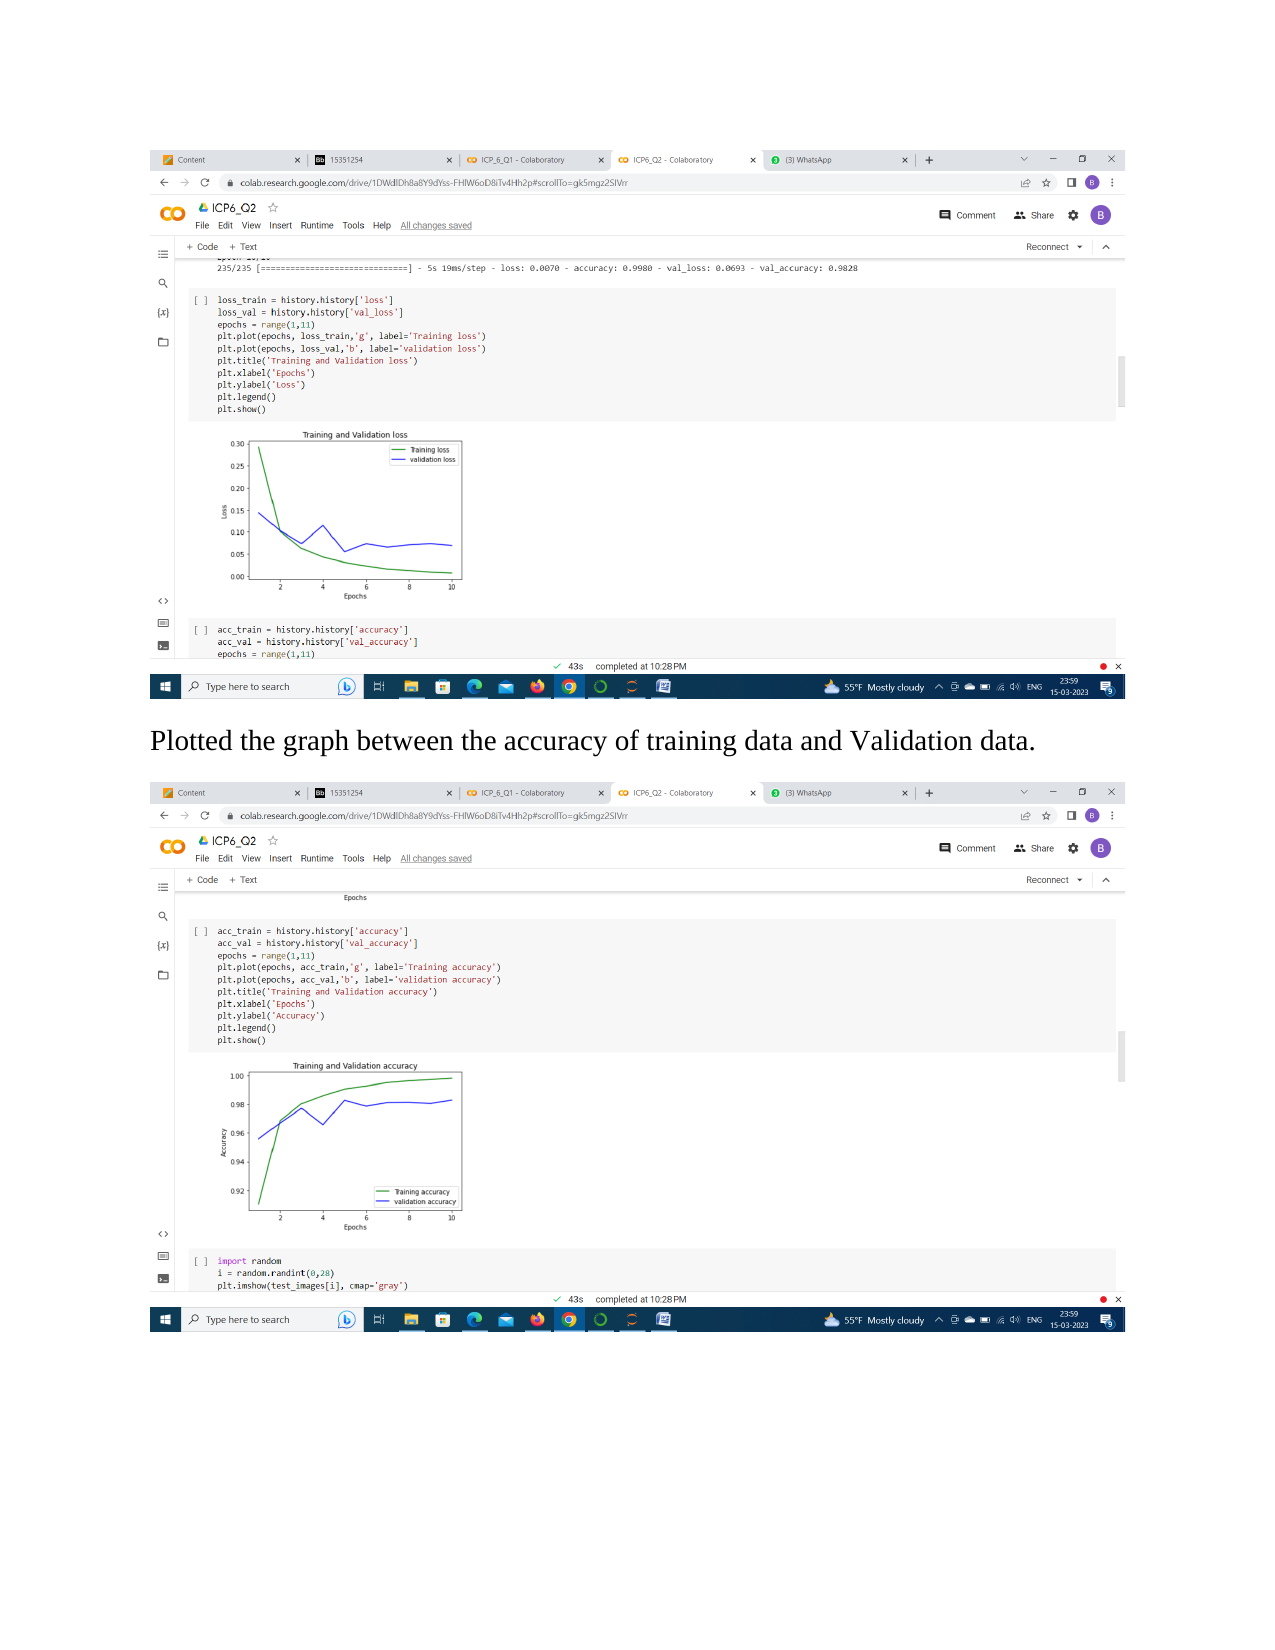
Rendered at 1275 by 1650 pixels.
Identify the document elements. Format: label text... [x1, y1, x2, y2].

picture [150, 782, 1125, 1332]
text Plotted the graph between the accuracy of training data and Validation data. [150, 723, 1125, 757]
picture [150, 150, 1125, 699]
